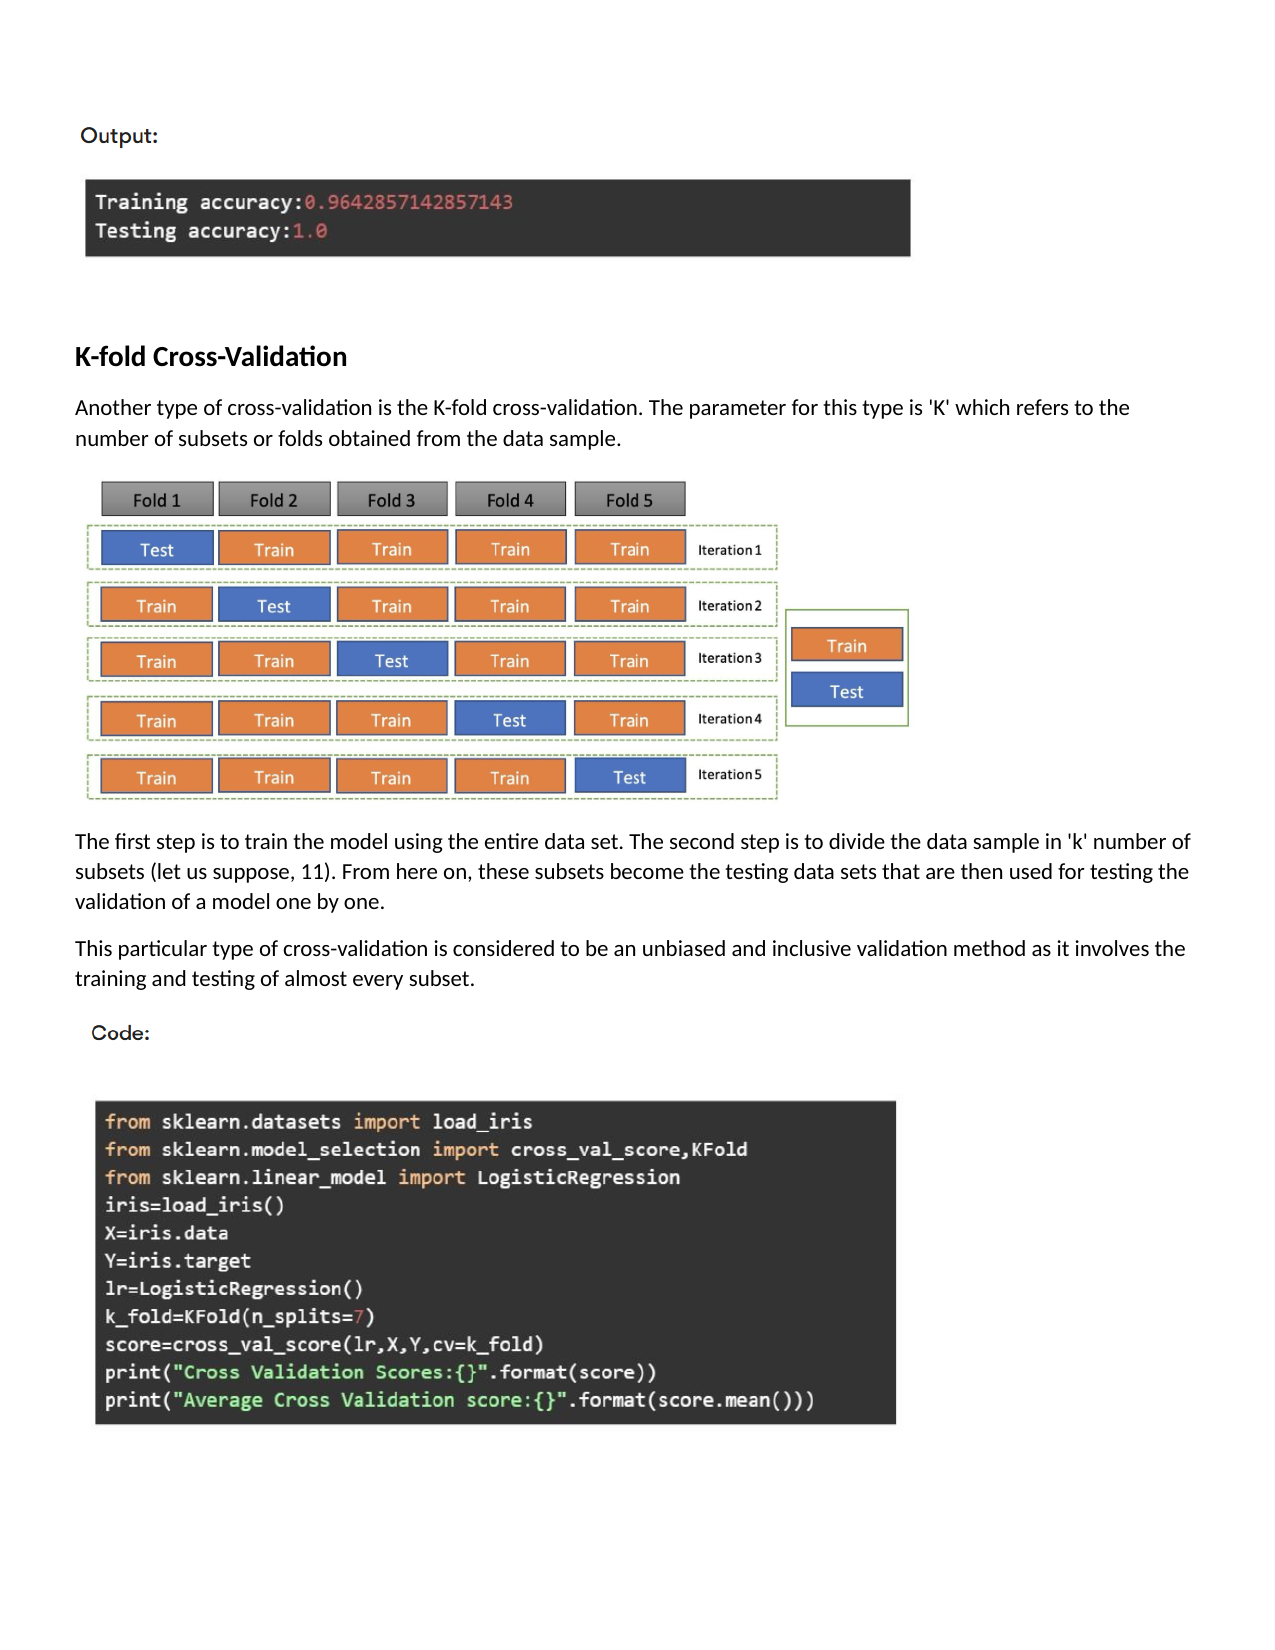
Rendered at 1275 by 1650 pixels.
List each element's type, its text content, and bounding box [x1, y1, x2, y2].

picture [75, 1011, 907, 1432]
picture [75, 470, 915, 808]
picture [75, 121, 915, 265]
text This particular type of cross-validation is considered to be an unbiased and inclusive validation method as it involves the training and testing of almost every subset. [75, 934, 1200, 992]
text The first step is to train the model using the entire data set. The second step is to divide the data sample in 'k' number of subsets (let us suppose, 11). From here on, these subsets become the testing data sets that are then used for testing the validation of a model one by one. [75, 827, 1200, 915]
text Another type of cross-validation is the K-fold cross-validation. The parameter for this type is 'K' which refers to the number of subsets or folds obtained from the data sample. [75, 393, 1200, 452]
text K-fold Cross-Validation [75, 338, 1200, 374]
